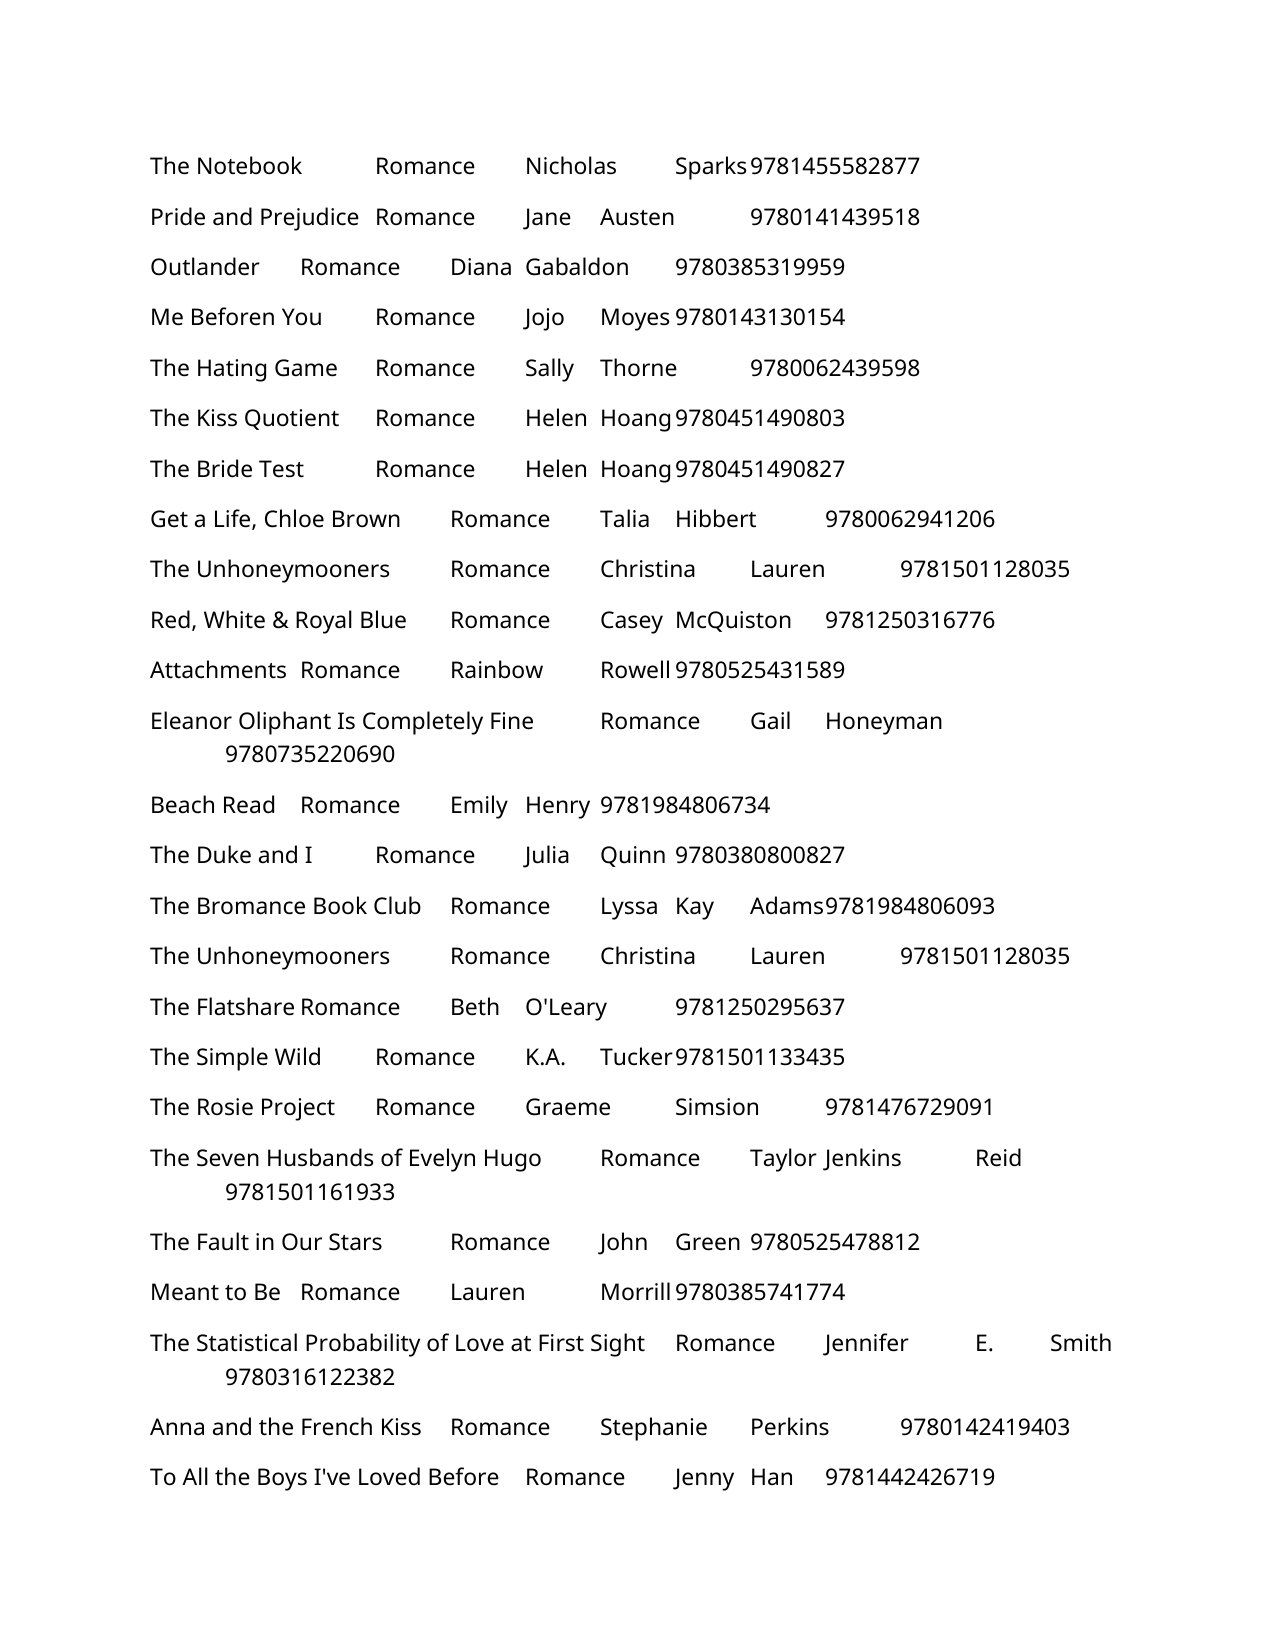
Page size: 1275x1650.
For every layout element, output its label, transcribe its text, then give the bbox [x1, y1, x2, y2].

text Outlander Romance Diana Gabaldon 9780385319959 [150, 251, 1125, 282]
text Get a Life, Chloe Brown Romance Talia Hibbert 9780062941206 [150, 503, 1125, 534]
text The Simple Wild Romance K.A. Tucker 9781501133435 [150, 1041, 1125, 1072]
text Anna and the French Kiss Romance Stephanie Perkins 9780142419403 [150, 1411, 1125, 1442]
text Red, White & Royal Blue Romance Casey McQuiston 9781250316776 [150, 604, 1125, 635]
text The Duke and I Romance Julia Quinn 9780380800827 [150, 839, 1125, 870]
text The Unhoneymooners Romance Christina Lauren 9781501128035 [150, 553, 1125, 584]
text Pride and Prejudice Romance Jane Austen 9780141439518 [150, 200, 1125, 232]
text The Statistical Probability of Love at First Sight Romance Jennifer E. Smith 9780316122382 [150, 1327, 1125, 1392]
text To All the Boys I've Loved Before Romance Jenny Han 9781442426719 [150, 1461, 1125, 1492]
text Me Beforen You Romance Jojo Moyes 9780143130154 [150, 301, 1125, 332]
text The Unhoneymooners Romance Christina Lauren 9781501128035 [150, 940, 1125, 971]
text The Flatshare Romance Beth O'Leary 9781250295637 [150, 990, 1125, 1022]
text The Seven Husbands of Evelyn Hugo Romance Taylor Jenkins Reid 9781501161933 [150, 1142, 1125, 1207]
text The Rosie Project Romance Graeme Simsion 9781476729091 [150, 1091, 1125, 1122]
text The Notebook Romance Nicholas Sparks 9781455582877 [150, 150, 1125, 181]
text The Bride Test Romance Helen Hoang 9780451490827 [150, 452, 1125, 484]
text The Fault in Our Stars Romance John Green 9780525478812 [150, 1226, 1125, 1257]
text The Bromance Book Club Romance Lyssa Kay Adams 9781984806093 [150, 889, 1125, 921]
text Meant to Be Romance Lauren Morrill 9780385741774 [150, 1276, 1125, 1307]
text The Hating Game Romance Sally Thorne 9780062439598 [150, 352, 1125, 383]
text The Kiss Quotient Romance Helen Hoang 9780451490803 [150, 402, 1125, 433]
text Attachments Romance Rainbow Rowell 9780525431589 [150, 654, 1125, 685]
text Eleanor Oliphant Is Completely Fine Romance Gail Honeyman 9780735220690 [150, 704, 1125, 769]
text Beach Read Romance Emily Henry 9781984806734 [150, 789, 1125, 820]
